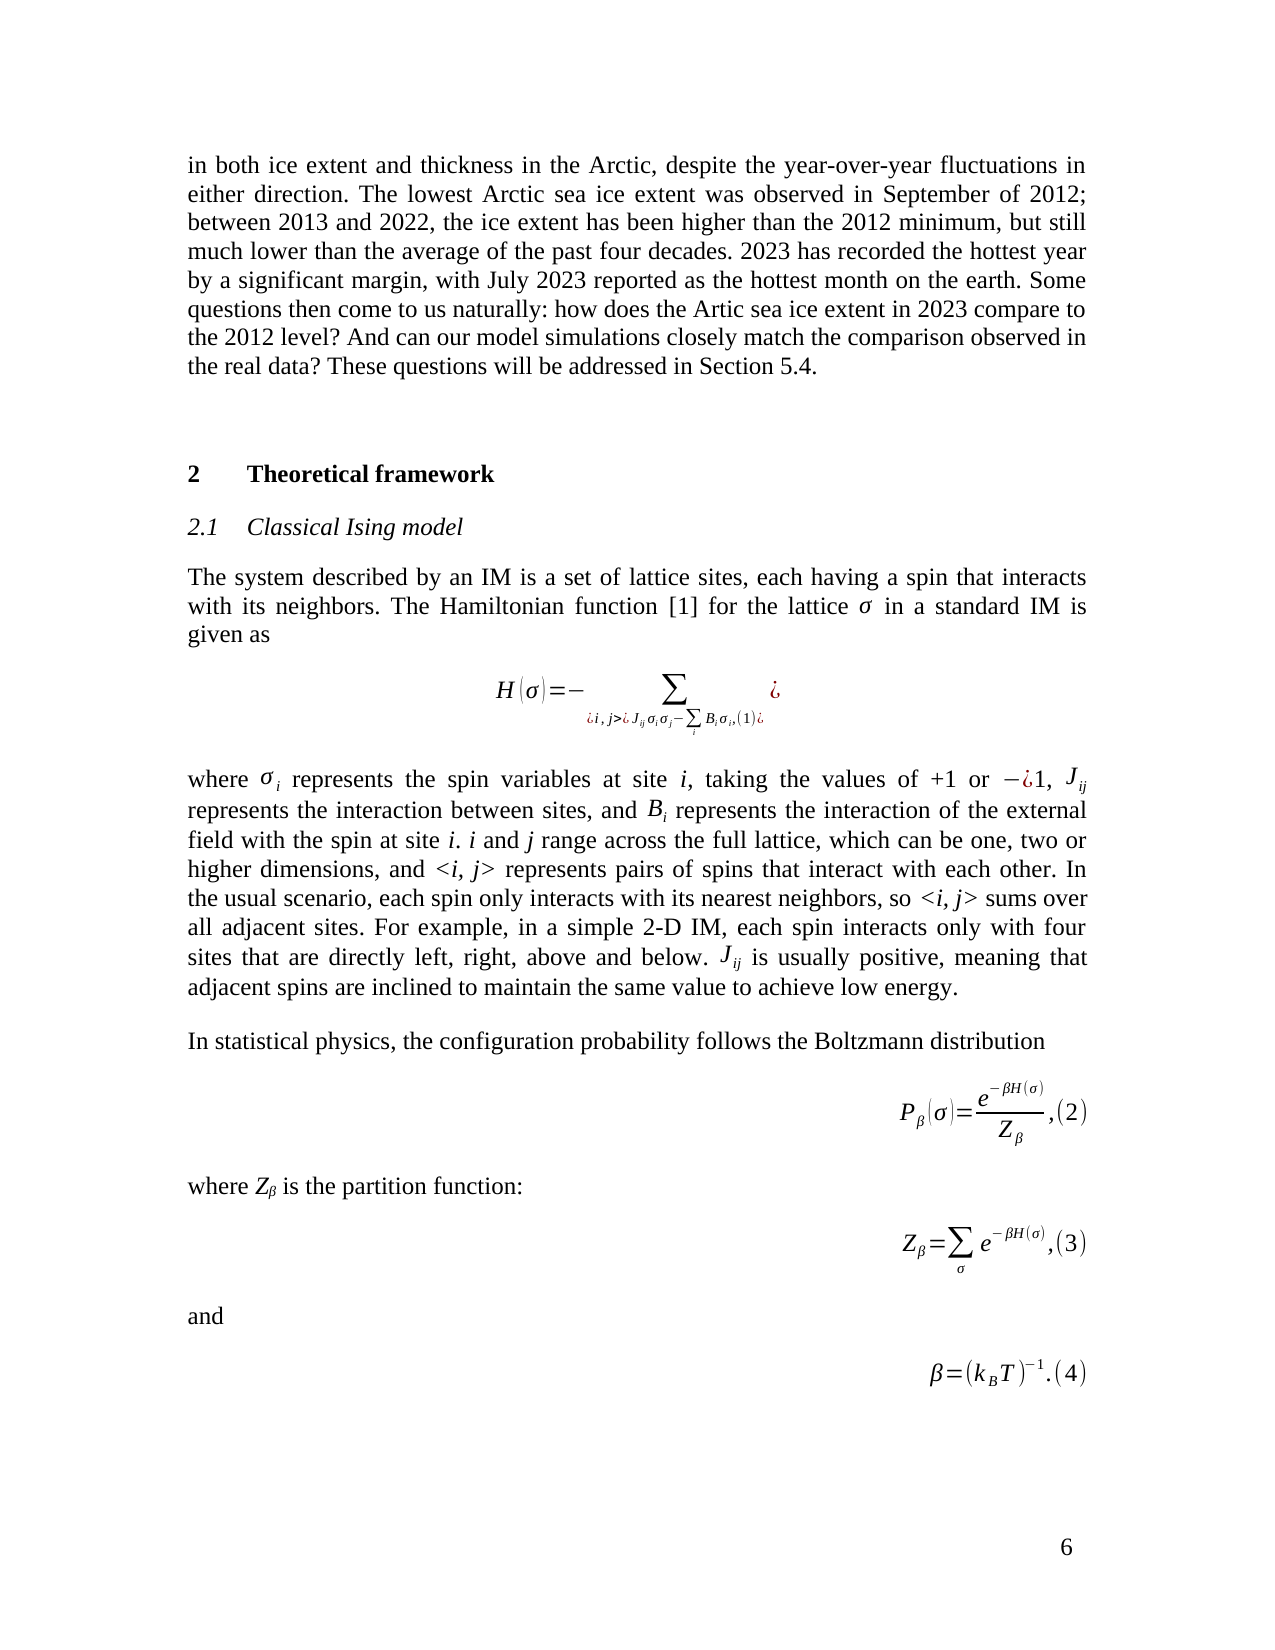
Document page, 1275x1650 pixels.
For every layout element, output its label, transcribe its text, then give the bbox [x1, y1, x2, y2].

text and [187, 1301, 1087, 1330]
text where Zβ is the partition function: [187, 1171, 1087, 1200]
subtitle Theoretical framework [187, 459, 1087, 487]
text In statistical physics, the configuration probability follows the Boltzmann distribution [187, 1026, 1087, 1054]
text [187, 150, 1087, 380]
subtitle Classical Ising model [187, 512, 1087, 541]
text where represents the spin variables at site i, taking the values of +1 or 1, represents the interaction between sites, and represents the interaction of the external field with the spin at site i. i and j range across the full lattice, which can be one, two or higher dimensions, and <i, j> represents pairs of spins that interact with each other. In the usual scenario, each spin only interacts with its nearest neighbors, so <i, j> sums over all adjacent sites. For example, in a simple 2-D IM, each spin interacts only with four sites that are directly left, right, above and below. is usually positive, meaning that adjacent spins are inclined to maintain the same value to achieve low energy. [187, 763, 1087, 1001]
text The system described by an IM is a set of lattice sites, each having a spin that interacts with its neighbors. The Hamiltonian function for the lattice in a standard IM is given as [187, 562, 1087, 648]
